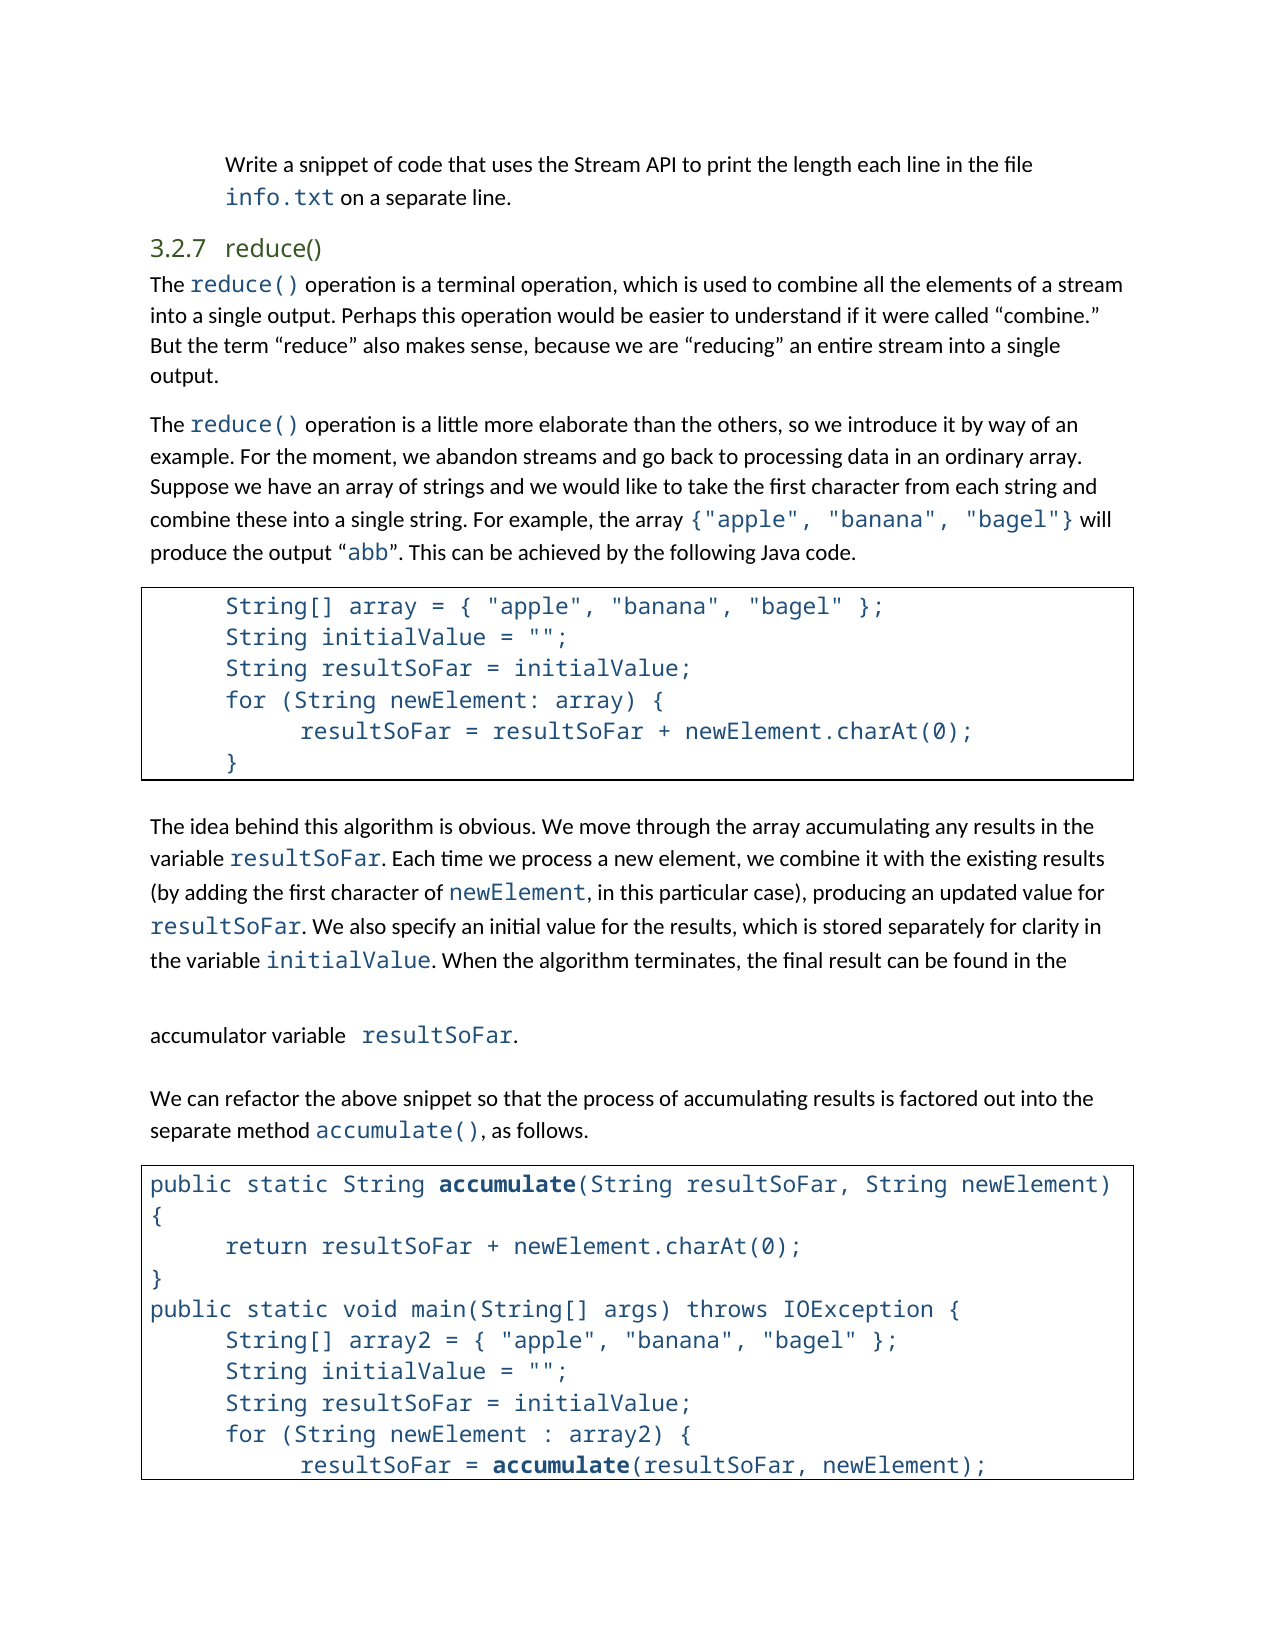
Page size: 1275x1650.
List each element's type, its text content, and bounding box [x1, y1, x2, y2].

text public static String accumulate(String resultSoFar, String newElement) { [142, 1166, 1133, 1230]
text String[] array = { "apple", "banana", "bagel" }; [142, 588, 1133, 621]
text } [142, 743, 1133, 779]
text for (String newElement: array) { [150, 684, 1125, 715]
text The idea behind this algorithm is obvious. We move through the array accumulating any results in the variable resultSoFar. Each time we process a new element, we combine it with the existing results (by adding the first character of newElement, in this particular case), producing an updated value for resultSoFar. We also specify an initial value for the results, which is stored separately for clarity in the variable initialValue. When the algorithm terminates, the final result can be found in the accumulator variable resultSoFar. [150, 812, 1125, 1061]
text resultSoFar = accumulate(resultSoFar, newElement); [150, 1449, 1125, 1479]
text String initialValue = ""; [150, 1355, 1125, 1386]
text Write a snippet of code that uses the Stream API to print the length each line in the file info.txt on a separate line. [225, 150, 1125, 212]
text } [150, 1261, 1125, 1293]
text for (String newElement : array2) { [150, 1418, 1125, 1449]
text public static void main(String[] args) throws IOException { [150, 1293, 1125, 1324]
text The reduce() operation is a terminal operation, which is used to combine all the elements of a stream into a single output. Perhaps this operation would be easier to understand if it were called “combine.” But the term “reduce” also makes sense, because we are “reducing” an entire stream into a single output. [150, 268, 1125, 389]
text We can refactor the above snippet so that the process of accumulating results is factored out into the separate method accumulate(), as follows. [150, 1084, 1125, 1145]
text String initialValue = ""; [150, 621, 1125, 652]
text String resultSoFar = initialValue; [150, 1386, 1125, 1418]
text String resultSoFar = initialValue; [150, 652, 1125, 684]
text return resultSoFar + newElement.charAt(0); [150, 1230, 1125, 1261]
text resultSoFar = resultSoFar + newElement.charAt(0); [150, 715, 1125, 743]
text The reduce() operation is a little more elaborate than the others, so we introduce it by way of an example. For the moment, we abandon streams and go back to processing data in an ordinary array. Suppose we have an array of strings and we would like to take the first character from each string and combine these into a single string. For example, the array {"apple", "banana", "bagel"} will produce the output “abb”. This can be achieved by the following Java code. [150, 408, 1125, 568]
text String[] array2 = { "apple", "banana", "bagel" }; [150, 1324, 1125, 1355]
subtitle reduce() [150, 231, 1125, 265]
